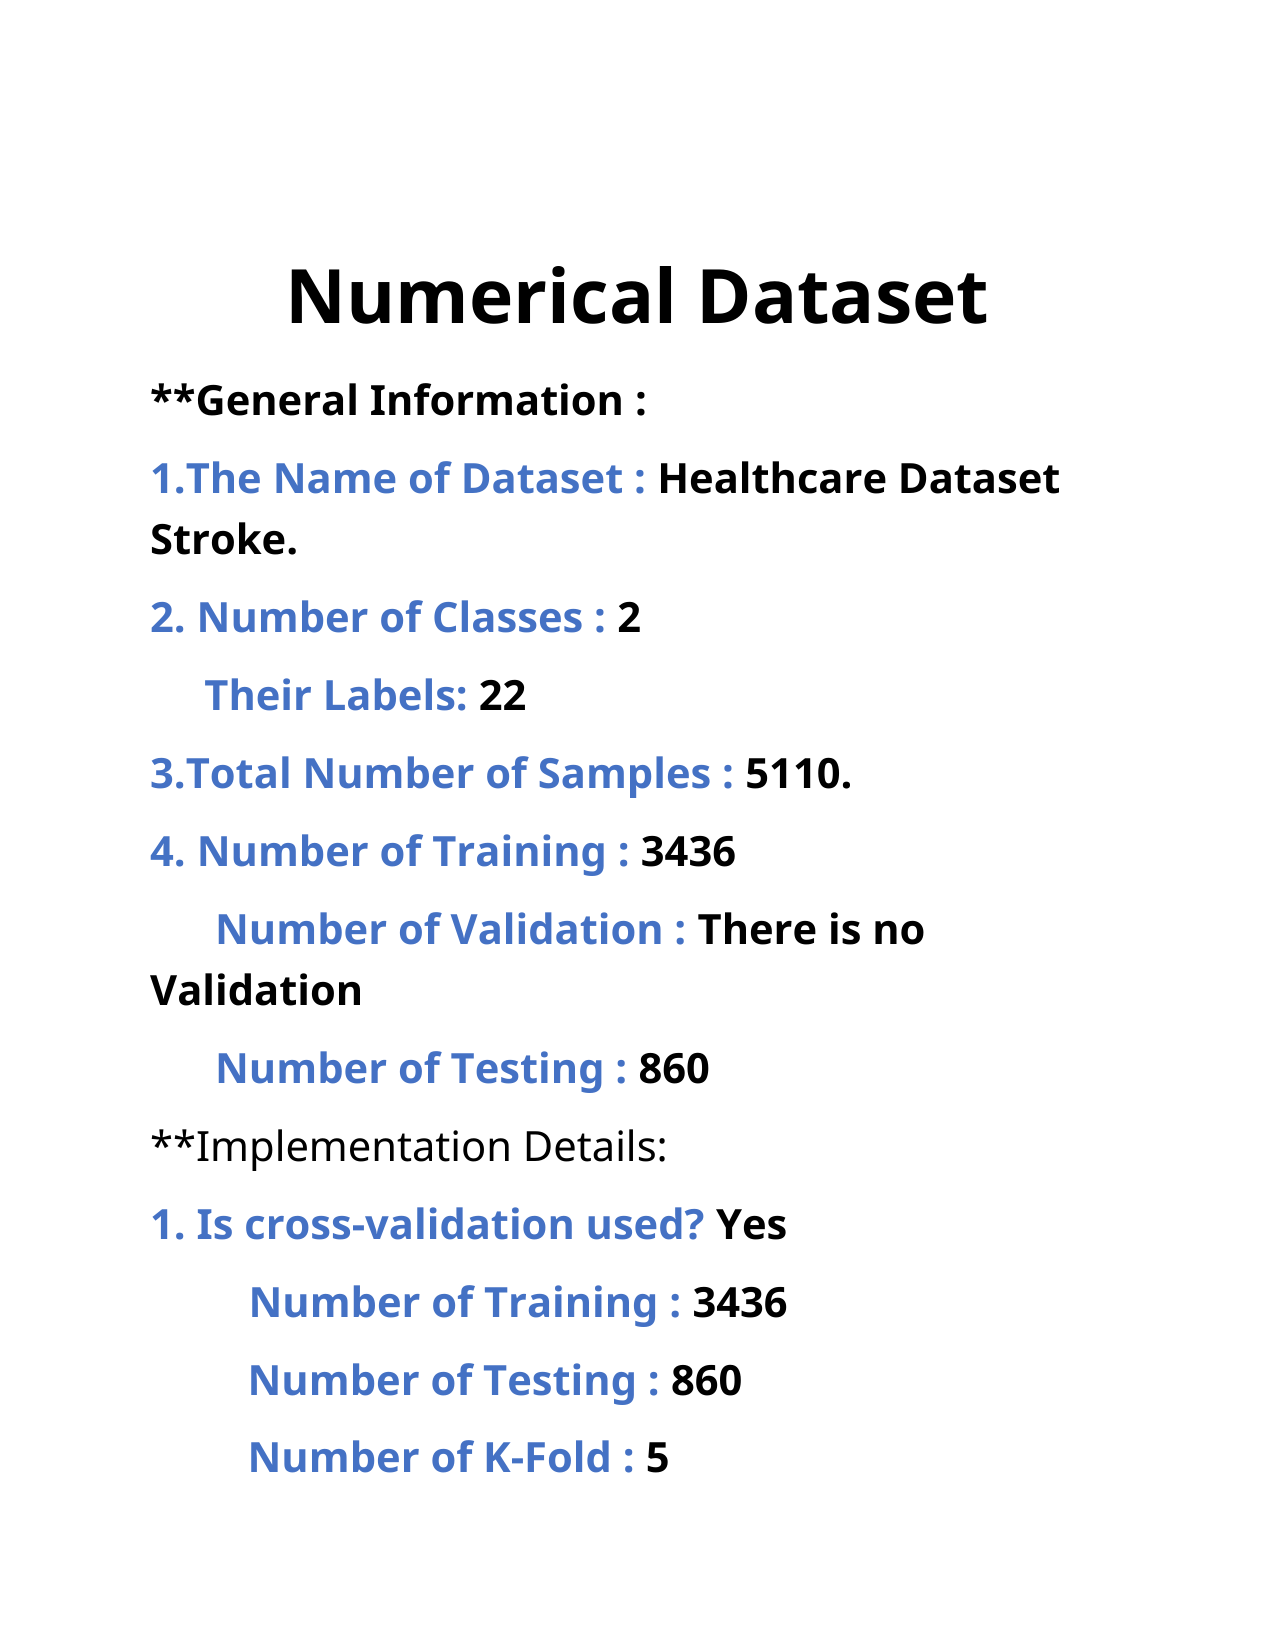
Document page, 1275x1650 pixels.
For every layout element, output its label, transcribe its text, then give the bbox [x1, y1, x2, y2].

text **General Information : [150, 371, 1125, 427]
text 4. Number of Training : 3436 [150, 822, 1125, 878]
text Number of K-Fold : 5 [150, 1428, 1125, 1485]
text Numerical Dataset [150, 244, 1125, 346]
text Number of Testing : 860 [150, 1350, 1125, 1407]
text Their Labels: 22 [150, 666, 1125, 722]
text Number of Testing : 860 [150, 1039, 1125, 1095]
text 3.Total Number of Samples : 5110. [150, 744, 1125, 800]
text 2. Number of Classes : 2 [150, 588, 1125, 644]
text **Implementation Details: [150, 1117, 1125, 1173]
text Number of Validation : There is no Validation [150, 899, 1125, 1017]
text 1. Is cross-validation used? Yes [150, 1194, 1125, 1251]
text 1.The Name of Dataset : Healthcare Dataset Stroke. [150, 449, 1125, 567]
text Number of Training : 3436 [150, 1272, 1125, 1329]
